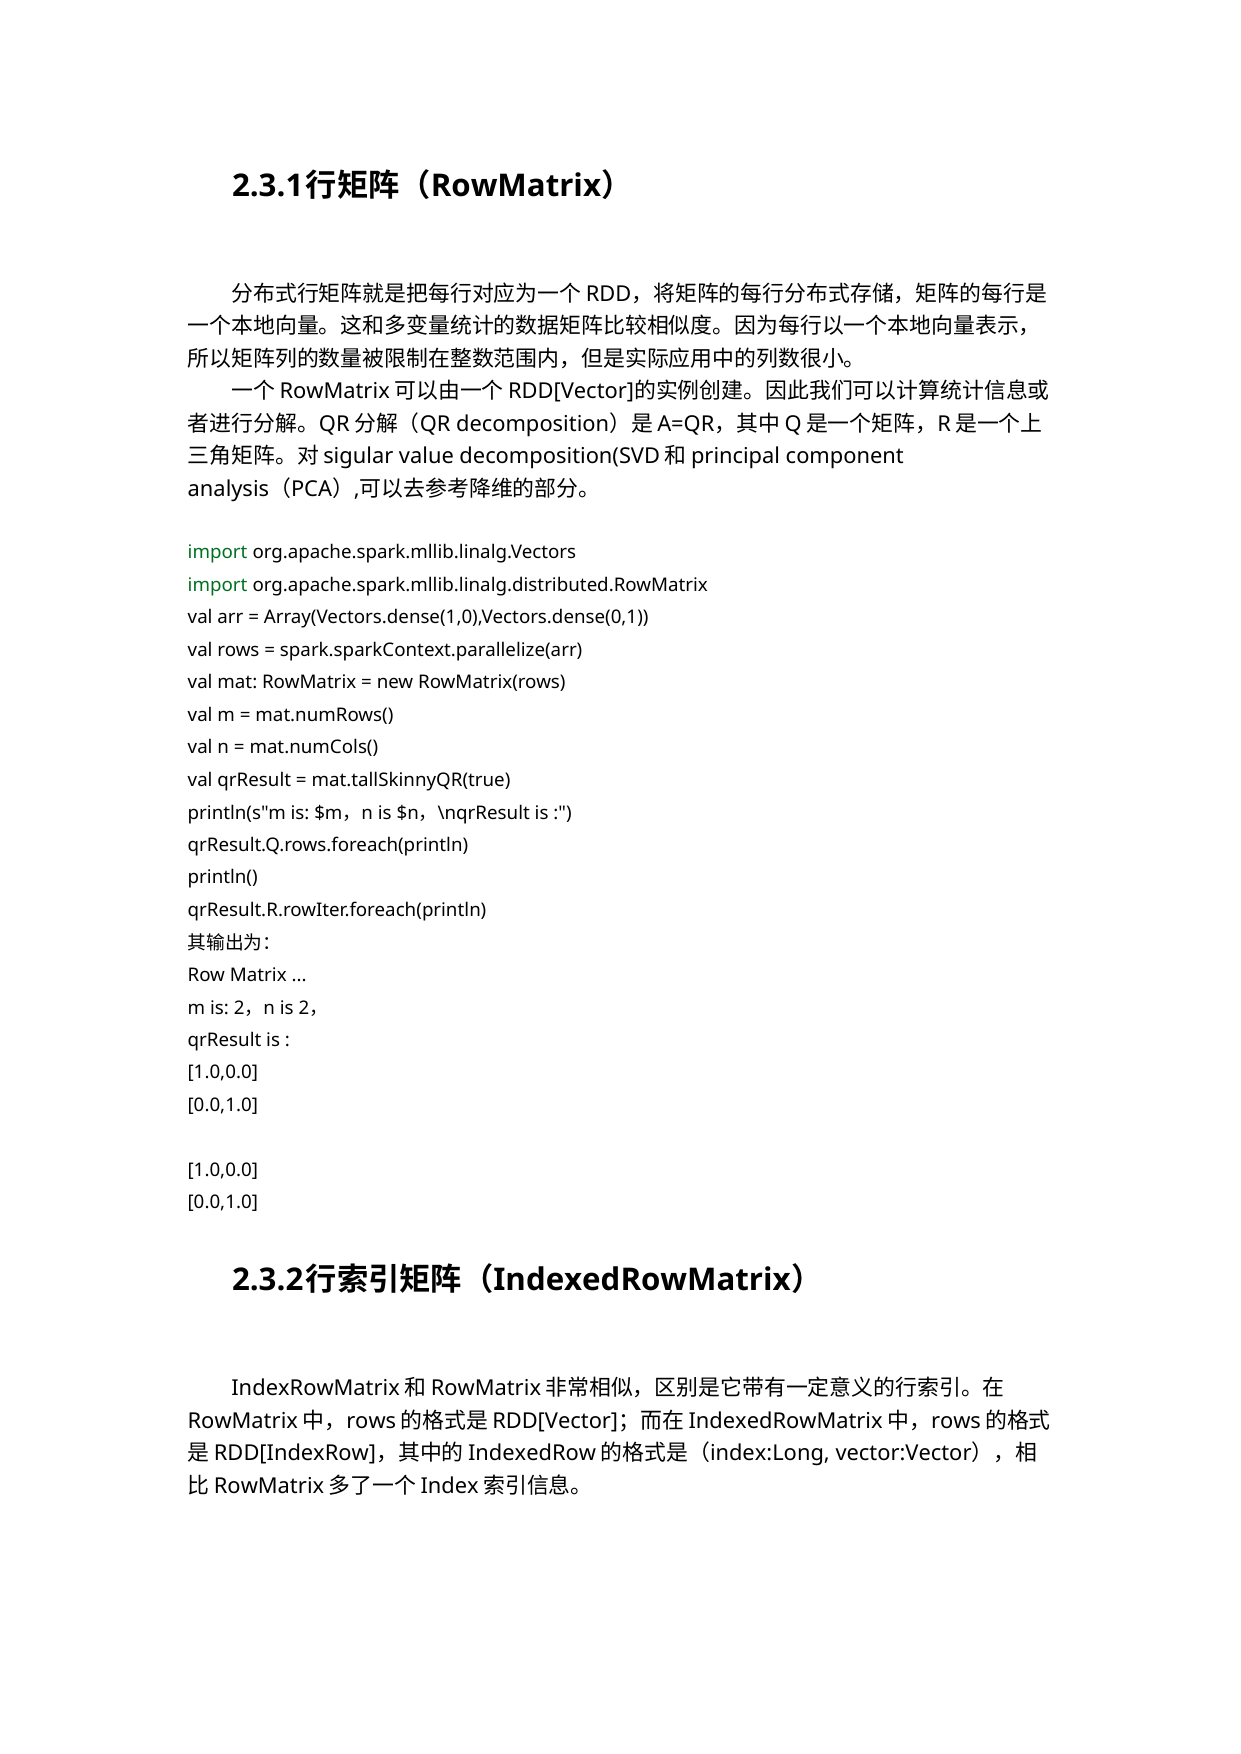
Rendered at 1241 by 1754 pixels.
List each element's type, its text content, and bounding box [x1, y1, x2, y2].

text qrResult.R.rowIter.foreach(println) [187, 893, 1053, 925]
text [0.0,1.0] [187, 1088, 1053, 1120]
text IndexRowMatrix和RowMatrix非常相似，区别是它带有一定意义的行索引。在RowMatrix中，rows的格式是RDD[Vector]；而在IndexedRowMatrix中，rows的格式是RDD[IndexRow]，其中的IndexedRow的格式是（index:Long, vector:Vector），相比RowMatrix多了一个Index索引信息。 [187, 1370, 1053, 1500]
subtitle 行索引矩阵（IndexedRowMatrix） [232, 1245, 1053, 1310]
text import org.apache.spark.mllib.linalg.Vectors [187, 535, 1053, 568]
text println(s"m is: $m，n is $n，\nqrResult is :") [187, 795, 1053, 828]
text qrResult is : [187, 1023, 1053, 1055]
text Row Matrix ... [187, 958, 1053, 990]
text val mat: RowMatrix = new RowMatrix(rows) [187, 665, 1053, 698]
text val qrResult = mat.tallSkinnyQR(true) [187, 763, 1053, 795]
subtitle 行矩阵（RowMatrix） [232, 150, 1053, 215]
text 其输出为： [187, 925, 1053, 958]
text val arr = Array(Vectors.dense(1,0),Vectors.dense(0,1)) [187, 600, 1053, 633]
text val n = mat.numCols() [187, 730, 1053, 763]
text 分布式行矩阵就是把每行对应为一个RDD，将矩阵的每行分布式存储，矩阵的每行是一个本地向量。这和多变量统计的数据矩阵比较相似度。因为每行以一个本地向量表示，所以矩阵列的数量被限制在整数范围内，但是实际应用中的列数很小。 [187, 275, 1053, 373]
text println() [187, 860, 1053, 893]
text [1.0,0.0] [187, 1153, 1053, 1185]
text import org.apache.spark.mllib.linalg.distributed.RowMatrix [187, 568, 1053, 600]
text 一个RowMatrix可以由一个RDD[Vector]的实例创建。因此我们可以计算统计信息或者进行分解。QR分解（QR decomposition）是A=QR，其中Q是一个矩阵，R是一个上三角矩阵。对sigular value decomposition(SVD和principal component analysis（PCA）,可以去参考降维的部分。 [187, 373, 1053, 503]
text [1.0,0.0] [187, 1055, 1053, 1088]
text qrResult.Q.rows.foreach(println) [187, 828, 1053, 860]
text val m = mat.numRows() [187, 698, 1053, 730]
text val rows = spark.sparkContext.parallelize(arr) [187, 633, 1053, 665]
text [0.0,1.0] [187, 1185, 1053, 1218]
text m is: 2，n is 2， [187, 990, 1053, 1023]
